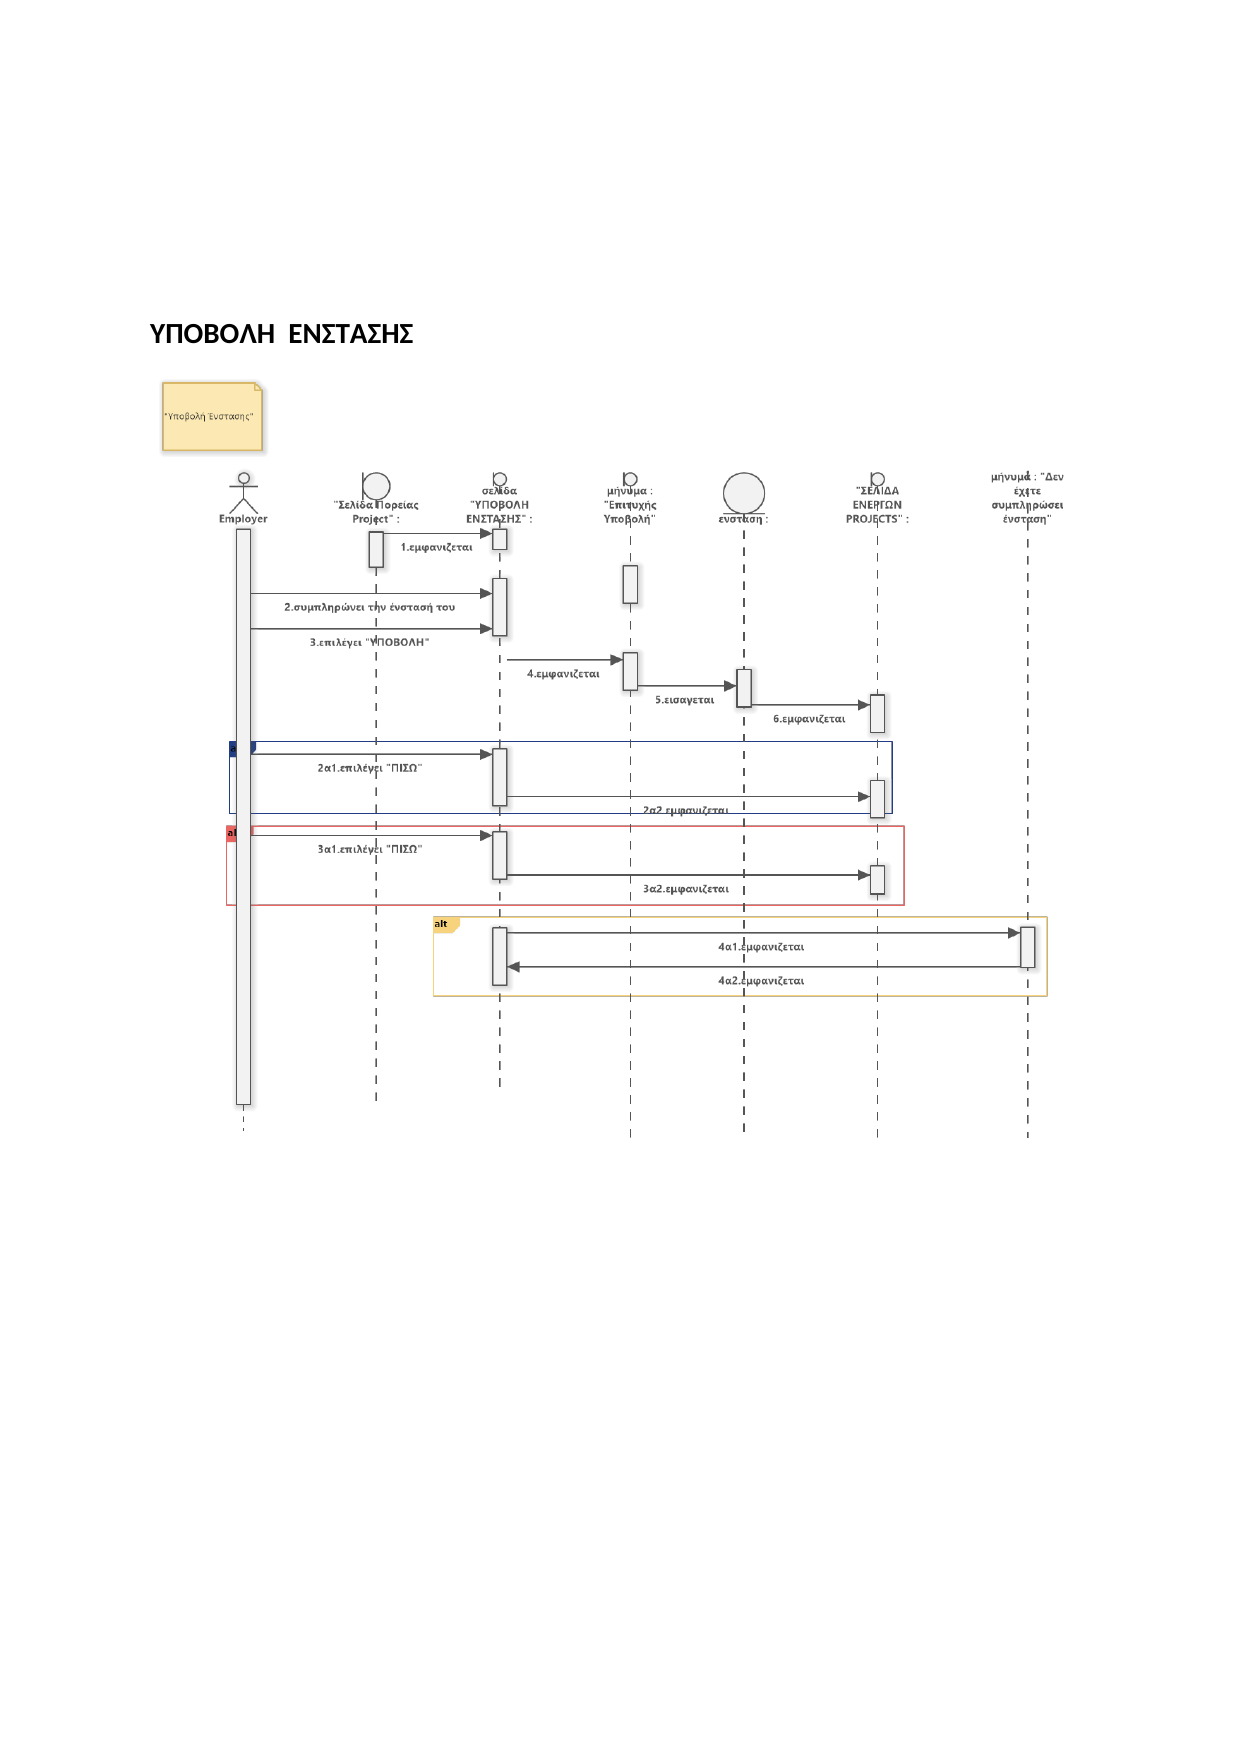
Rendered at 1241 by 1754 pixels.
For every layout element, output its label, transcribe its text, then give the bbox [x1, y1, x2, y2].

text ΥΠΟΒΟΛΗ ΕΝΣΤΑΣΗΣ [150, 315, 1090, 351]
picture [150, 370, 1091, 1152]
